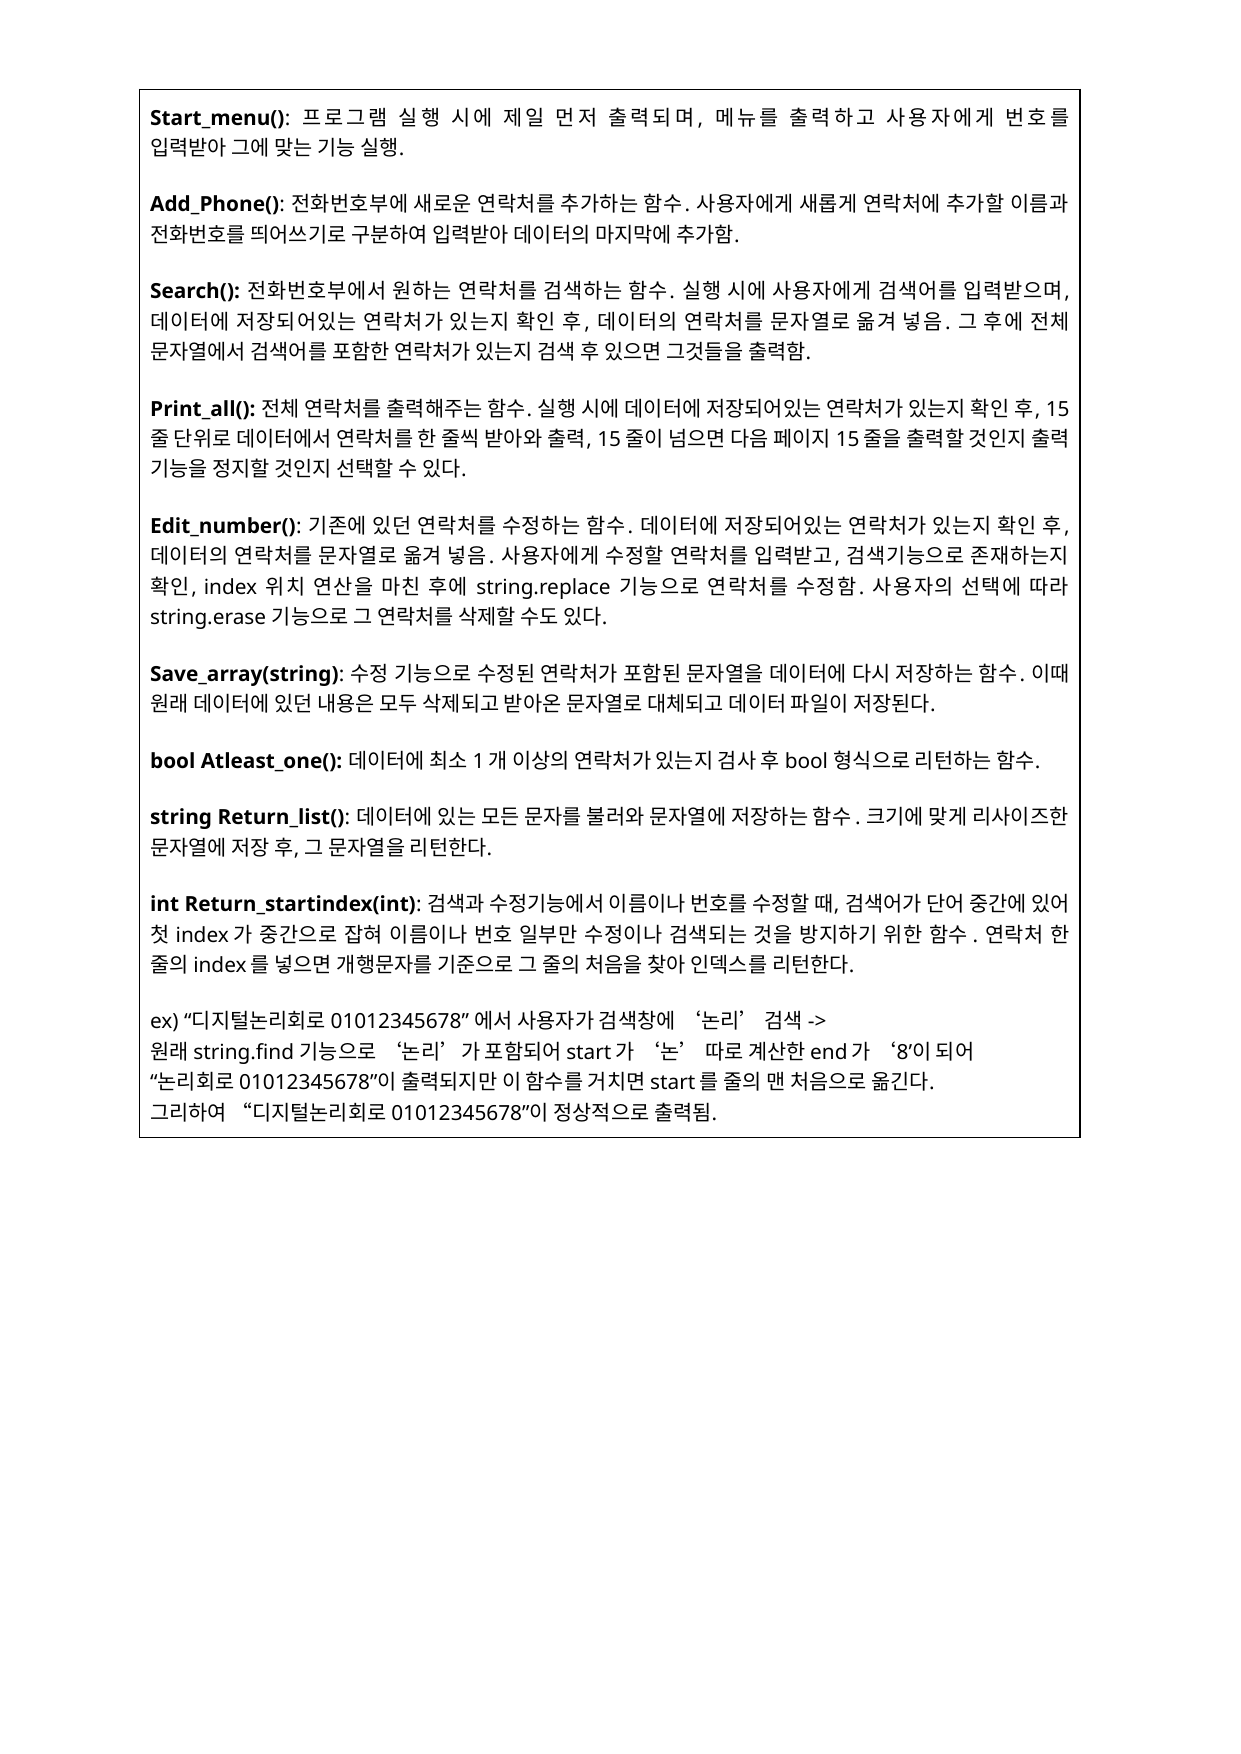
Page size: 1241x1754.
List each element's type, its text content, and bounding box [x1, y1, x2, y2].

table_header Start_menu(): 프로그램 실행 시에 제일 먼저 출력되며, 메뉴를 출력하고 사용자에게 번호를 입력받아 그에 맞는 기능 실행. Add_Phone(): 전화번호부에 새로운 연락처를 추가하는 함수. 사용자에게 새롭게 연락처에 추가할 이름과 전화번호를 띄어쓰기로 구분하여 입력받아 데이터의 마지막에 추가함. Search(): 전화번호부에서 원하는 연락처를 검색하는 함수. 실행 시에 사용자에게 검색어를 입력받으며, 데이터에 저장되어있는 연락처가 있는지 확인 후, 데이터의 연락처를 문자열로 옮겨 넣음. 그 후에 전체 문자열에서 검색어를 포함한 연락처가 있는지 검색 후 있으면 그것들을 출력함. Print_all(): 전체 연락처를 출력해주는 함수. 실행 시에 데이터에 저장되어있는 연락처가 있는지 확인 후, 15줄 단위로 데이터에서 연락처를 한 줄씩 받아와 출력, 15줄이 넘으면 다음 페이지 15줄을 출력할 것인지 출력 기능을 정지할 것인지 선택할 수 있다. Edit_number(): 기존에 있던 연락처를 수정하는 함수. 데이터에 저장되어있는 연락처가 있는지 확인 후, 데이터의 연락처를 문자열로 옮겨 넣음. 사용자에게 수정할 연락처를 입력받고, 검색기능으로 존재하는지 확인, index 위치 연산을 마친 후에 string.replace 기능으로 연락처를 수정함. 사용자의 선택에 따라 string.erase 기능으로 그 연락처를 삭제할 수도 있다. Save_array(string): 수정 기능으로 수정된 연락처가 포함된 문자열을 데이터에 다시 저장하는 함수. 이때 원래 데이터에 있던 내용은 모두 삭제되고 받아온 문자열로 대체되고 데이터 파일이 저장된다. bool Atleast_one(): 데이터에 최소 1개 이상의 연락처가 있는지 검사 후 bool 형식으로 리턴하는 함수. string Return_list(): 데이터에 있는 모든 문자를 불러와 문자열에 저장하는 함수. 크기에 맞게 리사이즈한 문자열에 저장 후, 그 문자열을 리턴한다. int Return_startindex(int): 검색과 수정기능에서 이름이나 번호를 수정할 때, 검색어가 단어 중간에 있어 첫 index가 중간으로 잡혀 이름이나 번호 일부만 수정이나 검색되는 것을 방지하기 위한 함수. 연락처 한 줄의 index를 넣으면 개행문자를 기준으로 그 줄의 처음을 찾아 인덱스를 리턴한다. ex) “디지털논리회로 01012345678” 에서 사용자가 검색창에 ‘논리’ 검색 -> 원래 string.find 기능으로 ‘논리’가 포함되어 start가 ‘논’ 따로 계산한 end가 ‘8’이 되어 “논리회로 01012345678”이 출력되지만 이 함수를 거치면 start를 줄의 맨 처음으로 옮긴다. 그리하여 “디지털논리회로 01012345678”이 정상적으로 출력됨. [140, 90, 1079, 1136]
